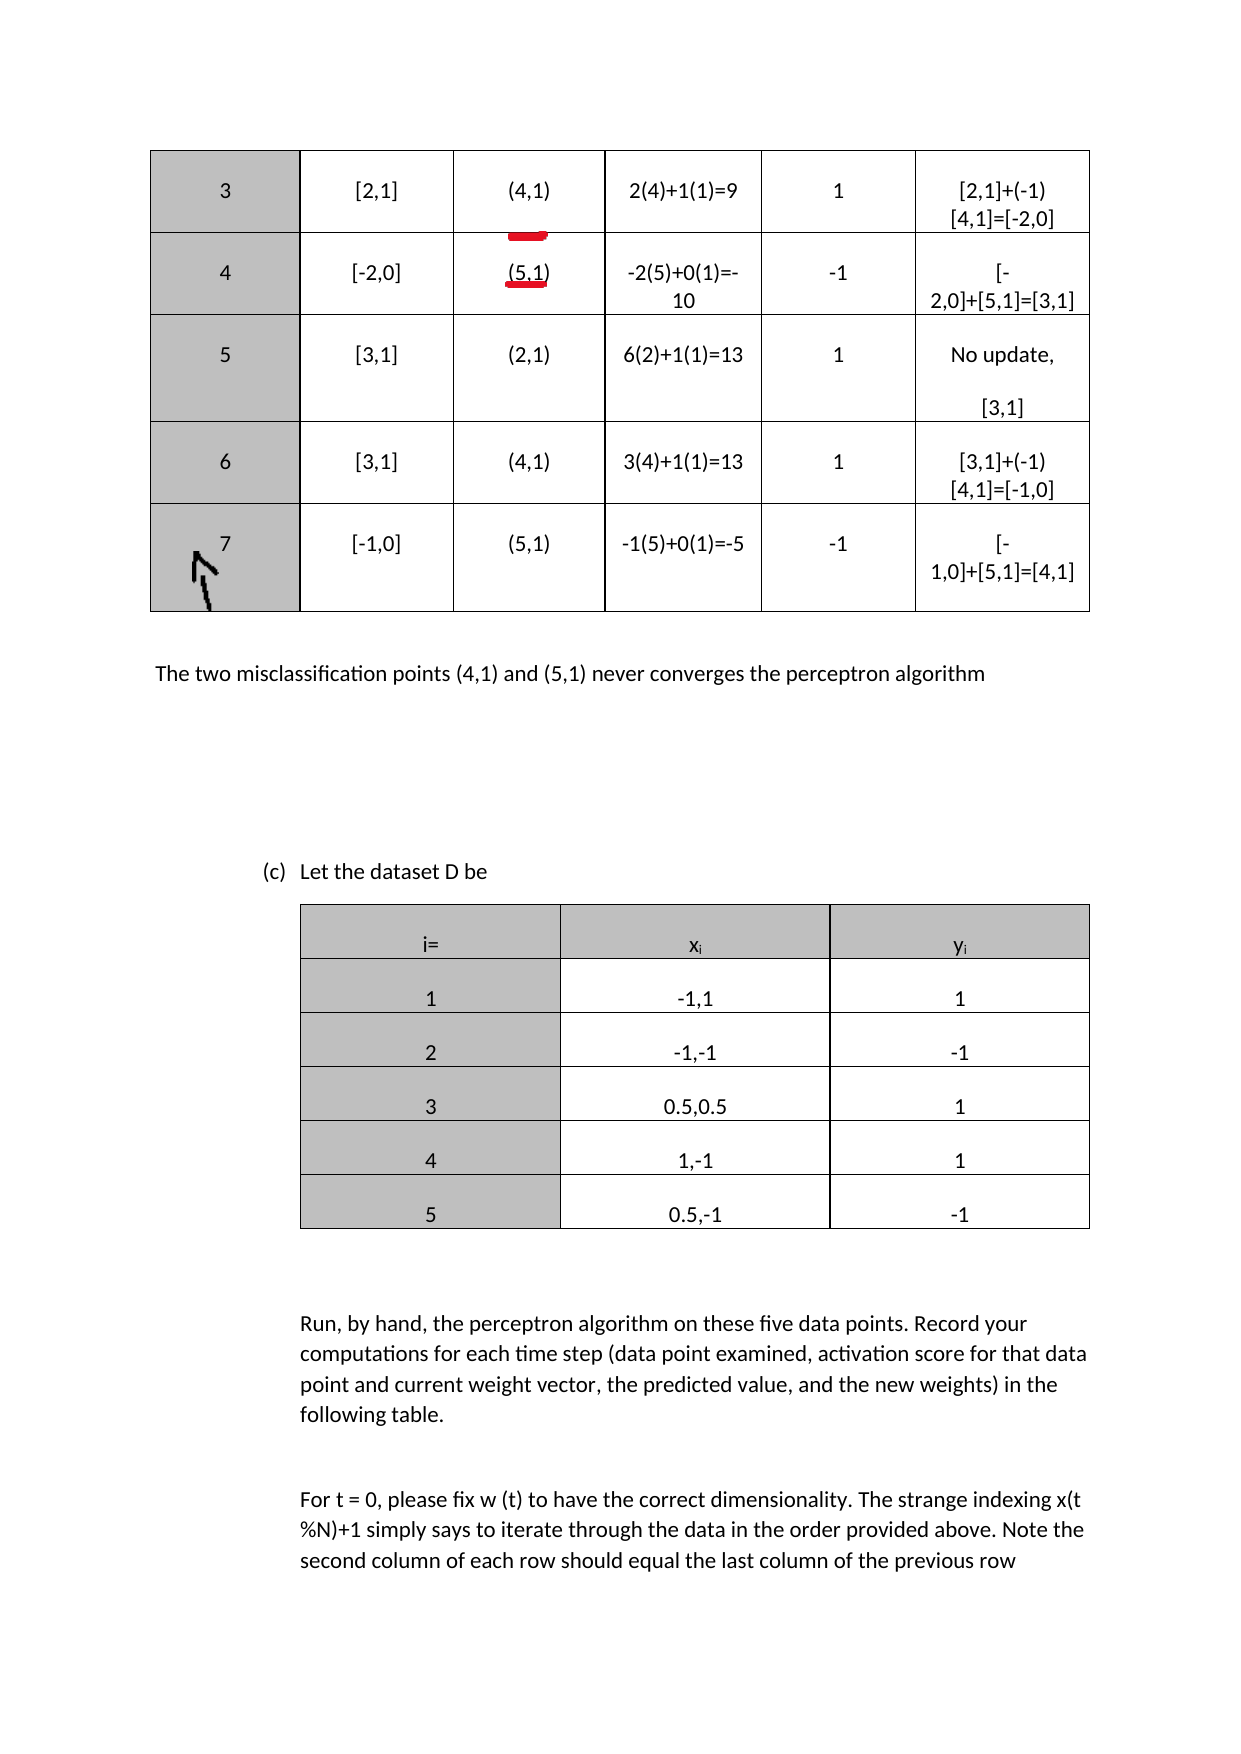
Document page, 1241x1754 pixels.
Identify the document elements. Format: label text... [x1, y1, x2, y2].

table_cell 3 [151, 151, 299, 232]
table_cell [3,1]+(-1)[4,1]=[-1,0] [916, 422, 1089, 503]
table_cell [-1,0] [301, 504, 453, 611]
table_cell (4,1) [454, 151, 604, 232]
table_cell 3 [301, 1067, 560, 1120]
table_cell (4,1) [454, 422, 604, 503]
table_cell -1 [762, 504, 915, 611]
table_header xi [561, 905, 829, 958]
table_cell 1 [831, 1067, 1089, 1120]
table_cell 2(4)+1(1)=9 [606, 151, 761, 232]
table_header i= [301, 905, 560, 958]
table_cell [2,1] [301, 151, 453, 232]
table_cell (5,1) [454, 504, 604, 611]
table_cell 1 [762, 315, 915, 421]
table_cell 5 [151, 315, 299, 421]
table_cell 4 [301, 1121, 560, 1174]
table_cell [-2,0]+[5,1]=[3,1] [916, 233, 1089, 314]
table_cell 1 [831, 1121, 1089, 1174]
table_cell -1 [831, 1175, 1089, 1228]
table_cell 4 [151, 233, 299, 314]
table_cell -1,-1 [561, 1013, 829, 1066]
table_cell No update, [3,1] [916, 315, 1089, 421]
picture [505, 281, 547, 288]
table_cell -1 [831, 1013, 1089, 1066]
table_cell 1 [762, 422, 915, 503]
picture [508, 231, 548, 241]
table_cell [3,1] [301, 315, 453, 421]
table_cell -2(5)+0(1)=-10 [606, 233, 761, 314]
table_cell 6(2)+1(1)=13 [606, 315, 761, 421]
table_cell (2,1) [454, 315, 604, 421]
table_cell 0.5,0.5 [561, 1067, 829, 1120]
table_cell 6 [151, 422, 299, 503]
table_cell 7 [151, 504, 299, 611]
table_cell [-2,0] [301, 233, 453, 314]
table_header yi [831, 905, 1089, 958]
table_cell [2,1]+(-1)[4,1]=[-2,0] [916, 151, 1089, 232]
text The two misclassification points (4,1) and (5,1) never converges the perceptron algorithm [150, 659, 1090, 687]
table_cell 0.5,-1 [561, 1175, 829, 1228]
list Let the dataset D be [262, 857, 1090, 885]
table_cell -1,1 [561, 959, 829, 1012]
table_cell 1 [831, 959, 1089, 1012]
table_cell 5 [301, 1175, 560, 1228]
list For t = 0, please fix w (t) to have the correct dimensionality. The strange indexing x(t%N)+1 simply says to iterate through the data in the order provided above. Note the second column of each row should equal the last column of the previous row [300, 1485, 1090, 1574]
table_cell -1(5)+0(1)=-5 [606, 504, 761, 611]
table_cell [3,1] [301, 422, 453, 503]
picture [192, 551, 219, 611]
text Run, by hand, the perceptron algorithm on these five data points. Record your computations for each time step (data point examined, activation score for that data point and current weight vector, the predicted value, and the new weights) in the following table. [300, 1309, 1090, 1428]
table_cell 1 [762, 151, 915, 232]
table_cell [-1,0]+[5,1]=[4,1] [916, 504, 1089, 611]
table_cell -1 [762, 233, 915, 314]
table_cell 1 [301, 959, 560, 1012]
table_cell (5,1) [454, 233, 604, 314]
table_cell 3(4)+1(1)=13 [606, 422, 761, 503]
table_cell 2 [301, 1013, 560, 1066]
table_cell 1,-1 [561, 1121, 829, 1174]
